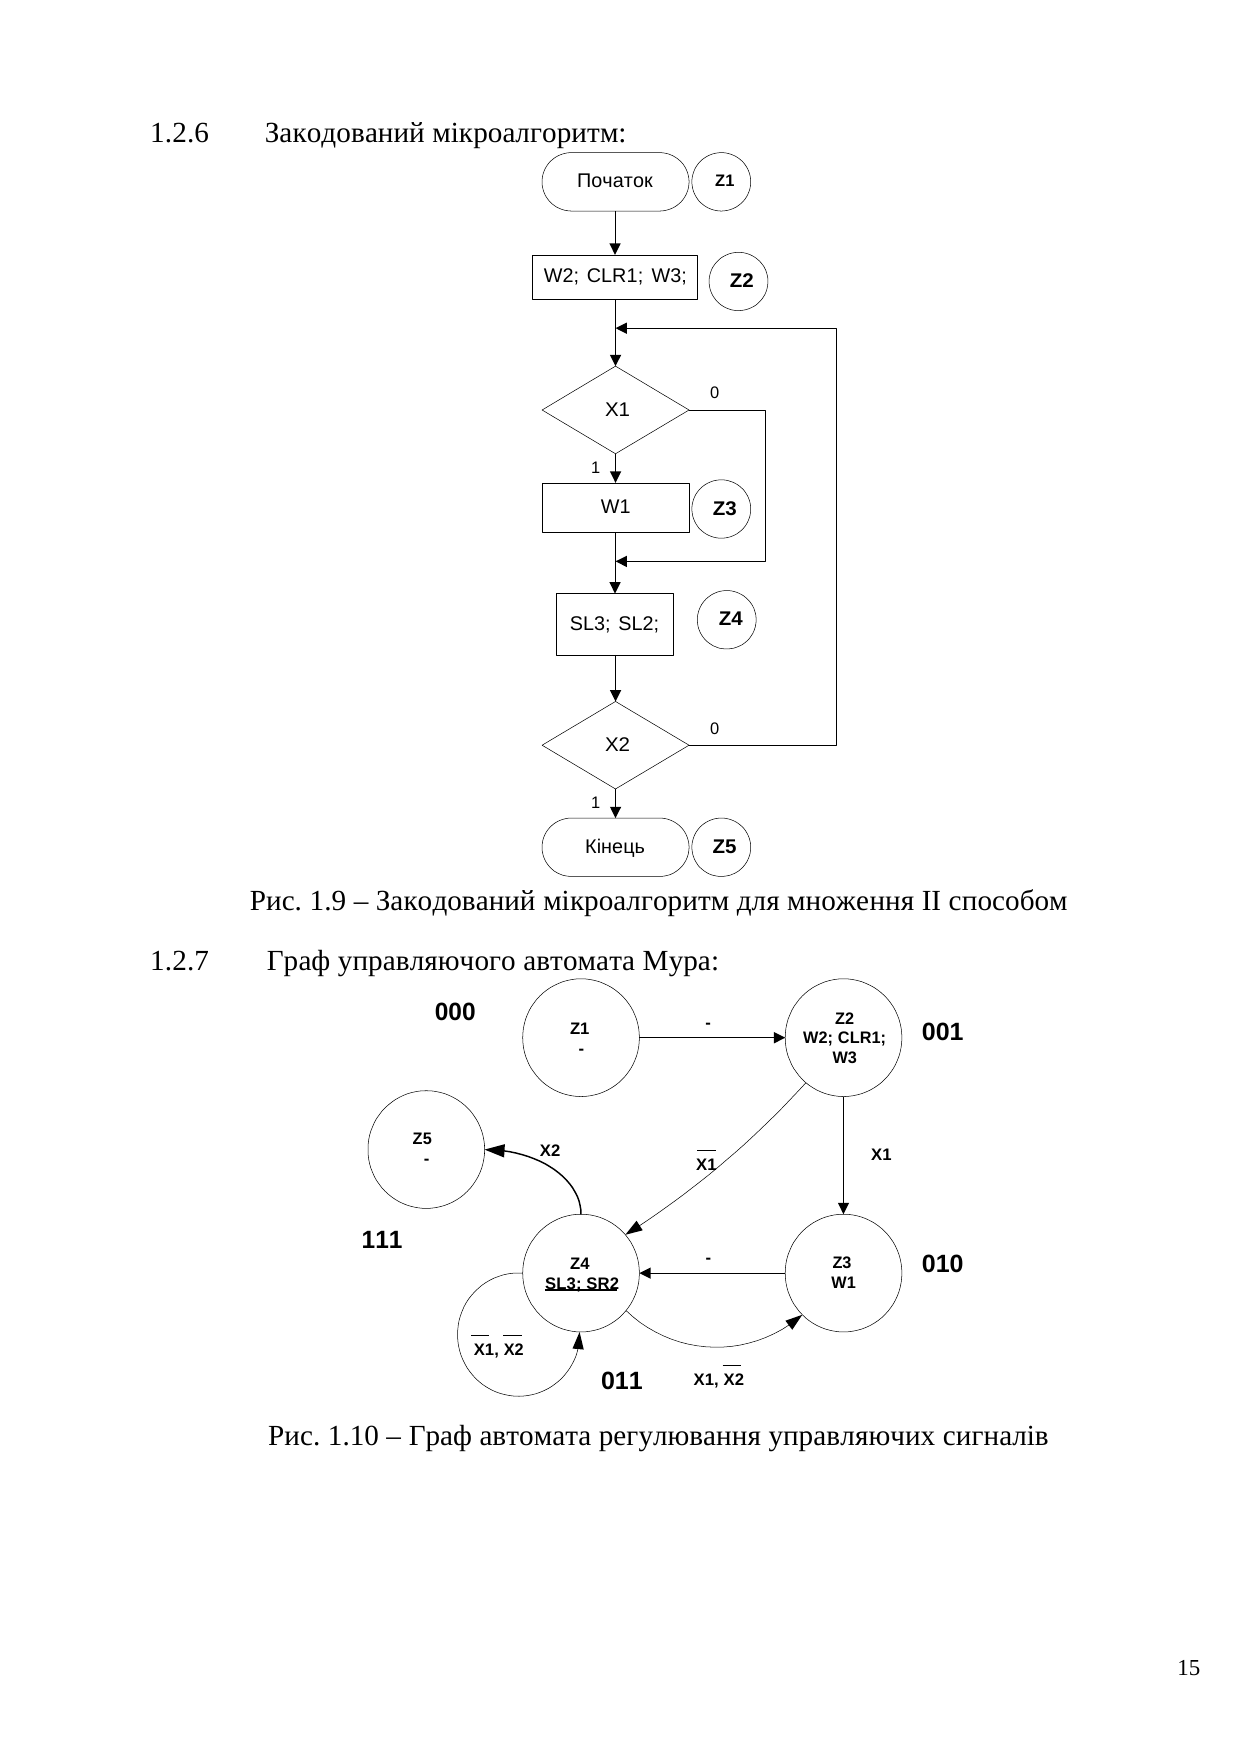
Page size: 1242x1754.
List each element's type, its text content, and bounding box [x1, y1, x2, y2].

text Z2 W2; CLR1; W3 [791, 1008, 898, 1067]
text 1 [586, 460, 605, 477]
text - [578, 1039, 714, 1058]
text 0 [705, 385, 724, 401]
text 001 [922, 1017, 1214, 1046]
text SL3; SL2; Z4 [566, 609, 746, 634]
text 000 [139, 1000, 475, 1025]
text Z5 [373, 1131, 1214, 1146]
text 010 [922, 1249, 1214, 1277]
text 1.2.7 Граф управляючого автомата Мура: [150, 943, 1214, 976]
text X1, X2 [693, 1369, 1214, 1389]
text Кінець Z5 [581, 837, 741, 858]
text X2 [599, 736, 635, 756]
text SL3; SR2 [545, 1273, 714, 1292]
text Z1 - [530, 1013, 719, 1038]
text Початок Z1 [573, 171, 738, 192]
text 1 [586, 795, 605, 812]
text Рис. 1.9 – Закодований мікроалгоритм для множення ІІ способом [249, 887, 1214, 917]
text 011 [601, 1366, 650, 1394]
text W2; CLR1; W3; Z2 [539, 266, 758, 291]
text 111 [139, 1228, 402, 1254]
text Рис. 1.10 – Граф автомата регулювання управляючих сигналів [268, 1421, 1214, 1451]
text 0 [705, 721, 724, 736]
text X1, X2 [139, 1342, 523, 1359]
text W1 Z3 [596, 496, 741, 519]
text Z3 W1 [793, 1253, 899, 1292]
text - X2 X1 X1 [423, 1146, 1214, 1174]
text X1 [599, 401, 635, 420]
text Z4 - [530, 1248, 719, 1273]
text 1.2.6 Закодований мікроалгоритм: [150, 115, 1214, 148]
